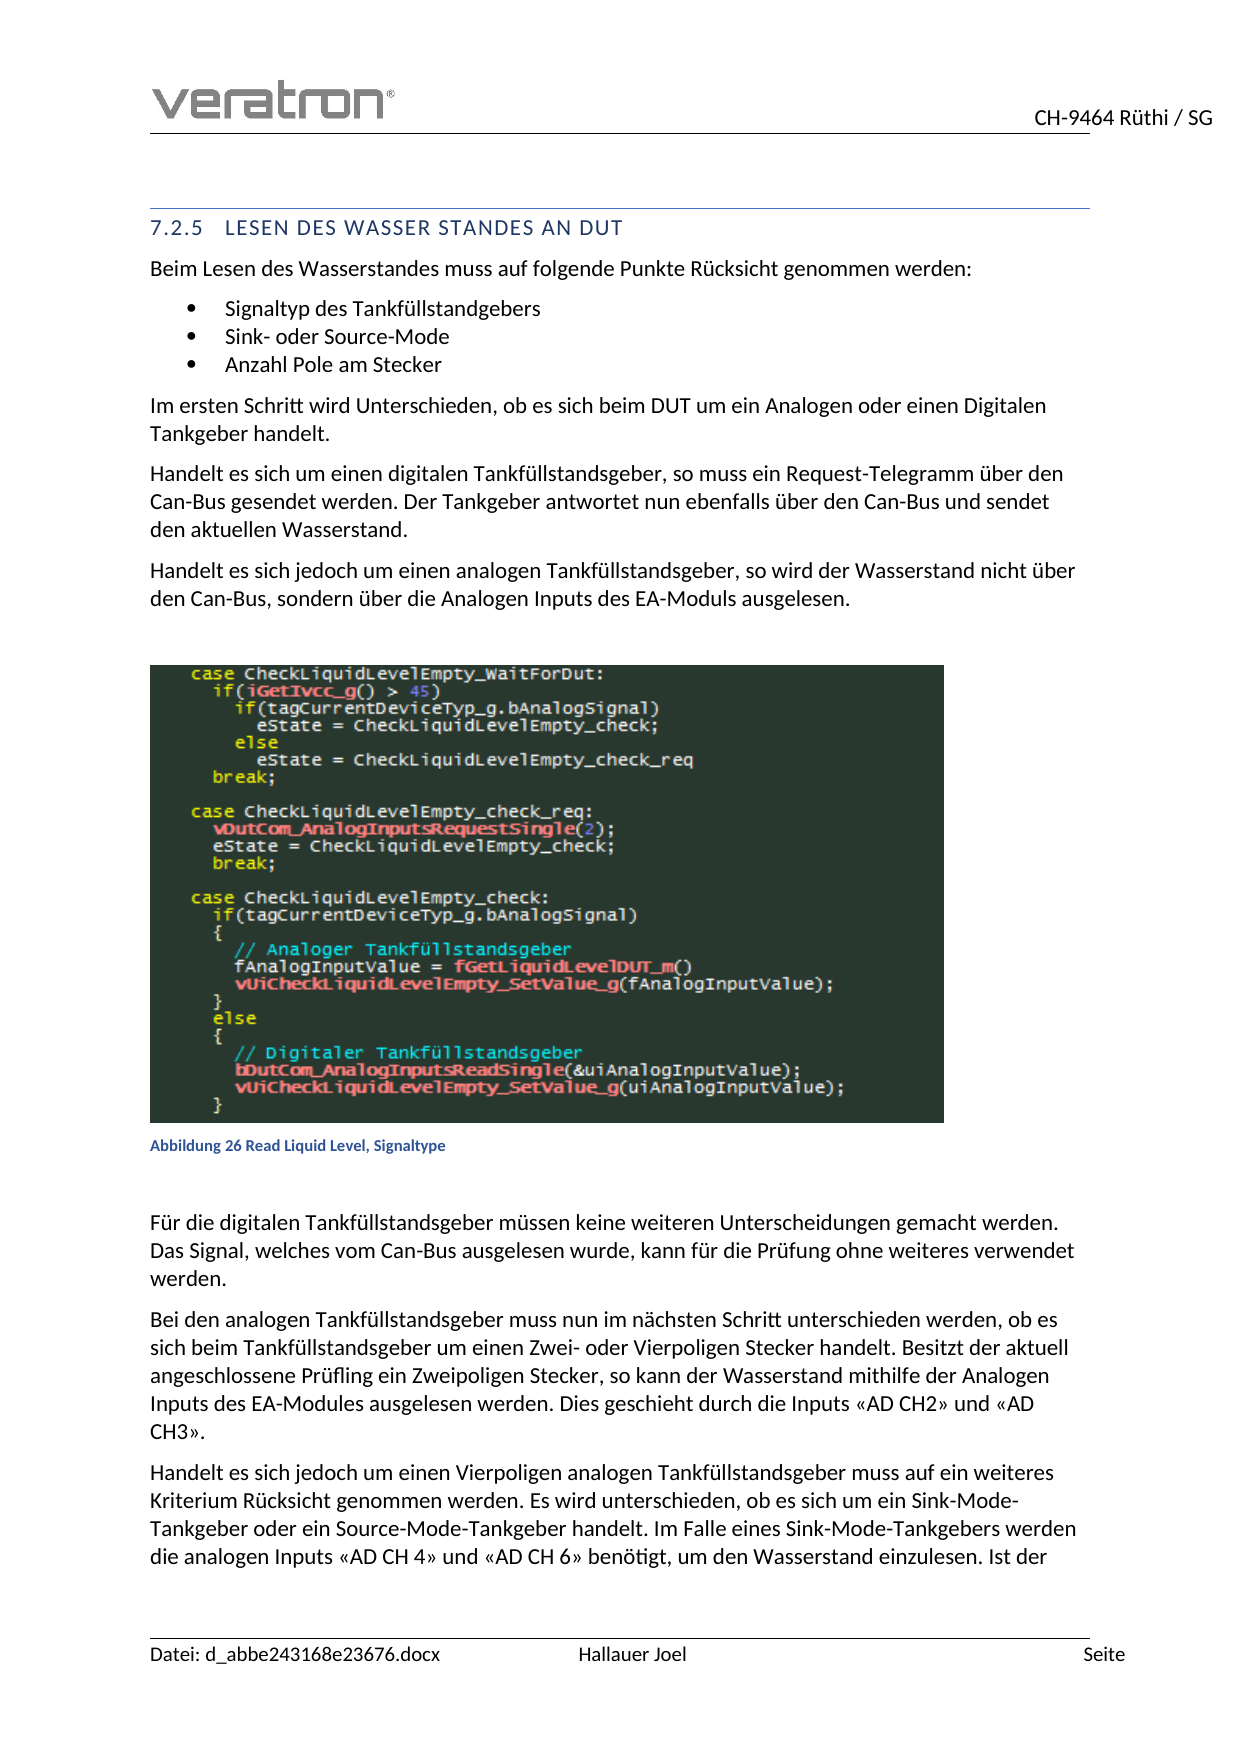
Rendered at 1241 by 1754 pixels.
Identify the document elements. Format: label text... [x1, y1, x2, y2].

picture [146, 75, 399, 123]
text Handelt es sich um einen digitalen Tankfüllstandsgeber, so muss ein Request-Telegramm über den Can-Bus gesendet werden. Der Tankgeber antwortet nun ebenfalls über den Can-Bus und sendet den aktuellen Wasserstand. [150, 459, 1090, 543]
text Abbildung 26 Read Liquid Level, Signaltype [150, 1135, 1090, 1156]
text Bei den analogen Tankfüllstandsgeber muss nun im nächsten Schritt unterschieden werden, ob es sich beim Tankfüllstandsgeber um einen Zwei- oder Vierpoligen Stecker handelt. Besitzt der aktuell angeschlossene Prüfling ein Zweipoligen Stecker, so kann der Wasserstand mithilfe der Analogen Inputs des EA-Modules ausgelesen werden. Dies geschieht durch die Inputs «AD CH2» und «AD CH3». [150, 1305, 1090, 1445]
text Im ersten Schritt wird Unterschieden, ob es sich beim DUT um ein Analogen oder einen Digitalen Tankgeber handelt. [150, 391, 1090, 447]
list Signaltyp des Tankfüllstandgebers [187, 294, 1090, 322]
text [150, 1458, 1090, 1570]
text Handelt es sich jedoch um einen analogen Tankfüllstandsgeber, so wird der Wasserstand nicht über den Can-Bus, sondern über die Analogen Inputs des EA-Moduls ausgelesen. [150, 556, 1090, 612]
text Beim Lesen des Wasserstandes muss auf folgende Punkte Rücksicht genommen werden: [150, 254, 1090, 282]
picture [150, 665, 944, 1123]
list Anzahl Pole am Stecker [187, 350, 1090, 378]
list Sink- oder Source-Mode [187, 322, 1090, 350]
subtitle Lesen des Wasser Standes an DUT [150, 209, 1090, 241]
text Für die digitalen Tankfüllstandsgeber müssen keine weiteren Unterscheidungen gemacht werden. Das Signal, welches vom Can-Bus ausgelesen wurde, kann für die Prüfung ohne weiteres verwendet werden. [150, 1208, 1090, 1293]
